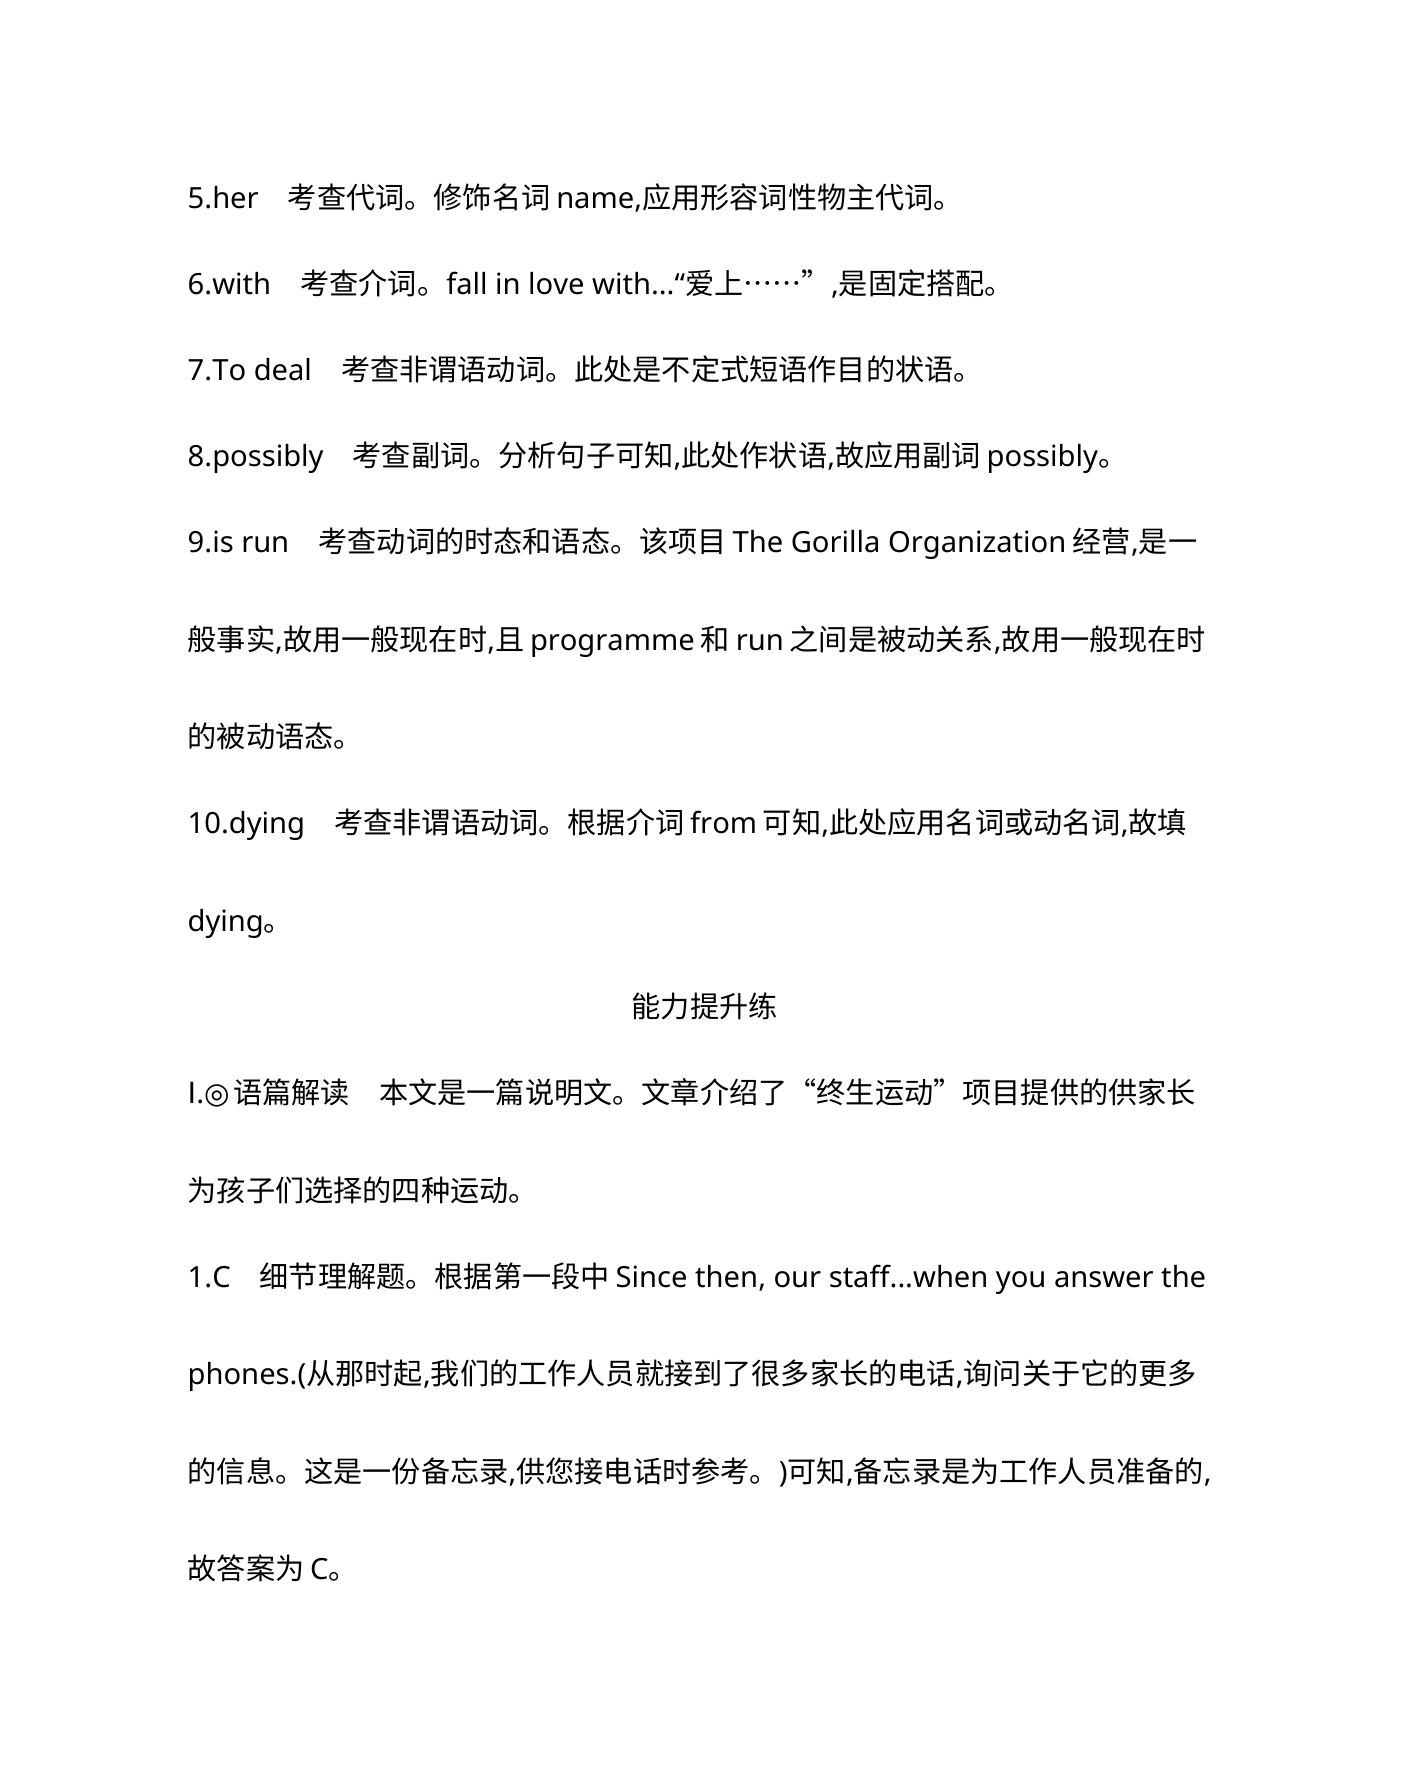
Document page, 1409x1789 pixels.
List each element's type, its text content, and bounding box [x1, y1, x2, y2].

text 6.with 考查介词。fall in love with...“爱上……”,是固定搭配。 [187, 249, 1221, 314]
text 10.dying 考查非谓语动词。根据介词from可知,此处应用名词或动名词,故填dying。 [187, 789, 1221, 951]
text 能力提升练 [187, 972, 1221, 1037]
text 9.is run 考查动词的时态和语态。该项目The Gorilla Organization经营,是一般事实,故用一般现在时,且programme和run之间是被动关系,故用一般现在时的被动语态。 [187, 507, 1221, 767]
text 8.possibly 考查副词。分析句子可知,此处作状语,故应用副词possibly。 [187, 421, 1221, 486]
text Ⅰ.◎语篇解读 本文是一篇说明文。文章介绍了“终生运动”项目提供的供家长为孩子们选择的四种运动。 [187, 1058, 1221, 1221]
text 7.To deal 考查非谓语动词。此处是不定式短语作目的状语。 [187, 335, 1221, 400]
text 5.her 考查代词。修饰名词name,应用形容词性物主代词。 [187, 163, 1221, 228]
text 1.C 细节理解题。根据第一段中Since then, our staff...when you answer the phones.(从那时起,我们的工作人员就接到了很多家长的电话,询问关于它的更多的信息。这是一份备忘录,供您接电话时参考。)可知,备忘录是为工作人员准备的,故答案为C。 [187, 1242, 1221, 1599]
